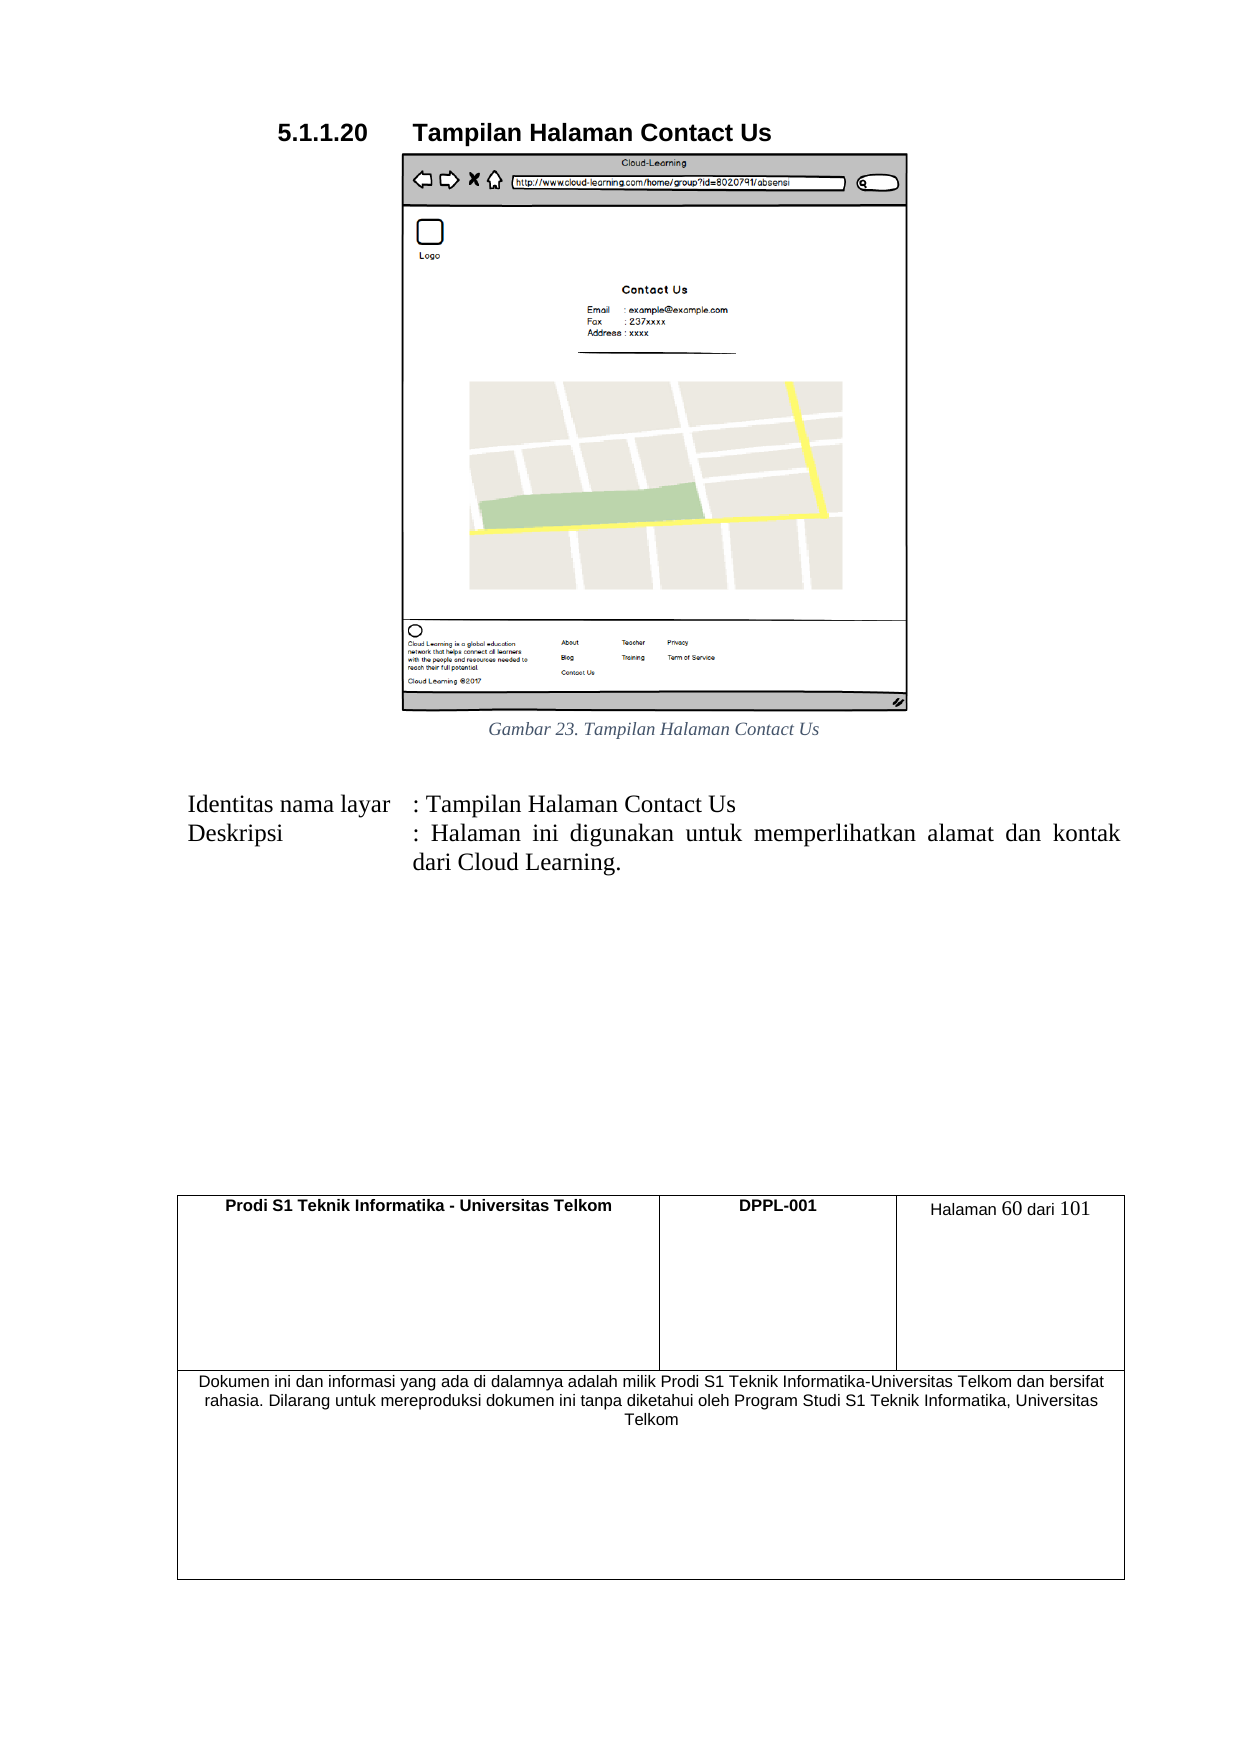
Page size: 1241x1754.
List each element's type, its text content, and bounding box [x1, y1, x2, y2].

text Deskripsi : Halaman ini digunakan untuk memperlihatkan alamat dan kontak dari Cloud Learning. [187, 818, 1122, 876]
subtitle Tampilan Halaman Contact Us [277, 118, 1122, 147]
text Identitas nama layar : Tampilan Halaman Contact Us [187, 789, 1122, 818]
picture [401, 153, 908, 719]
text Gambar 23. Tampilan Halaman Contact Us [187, 718, 1122, 740]
